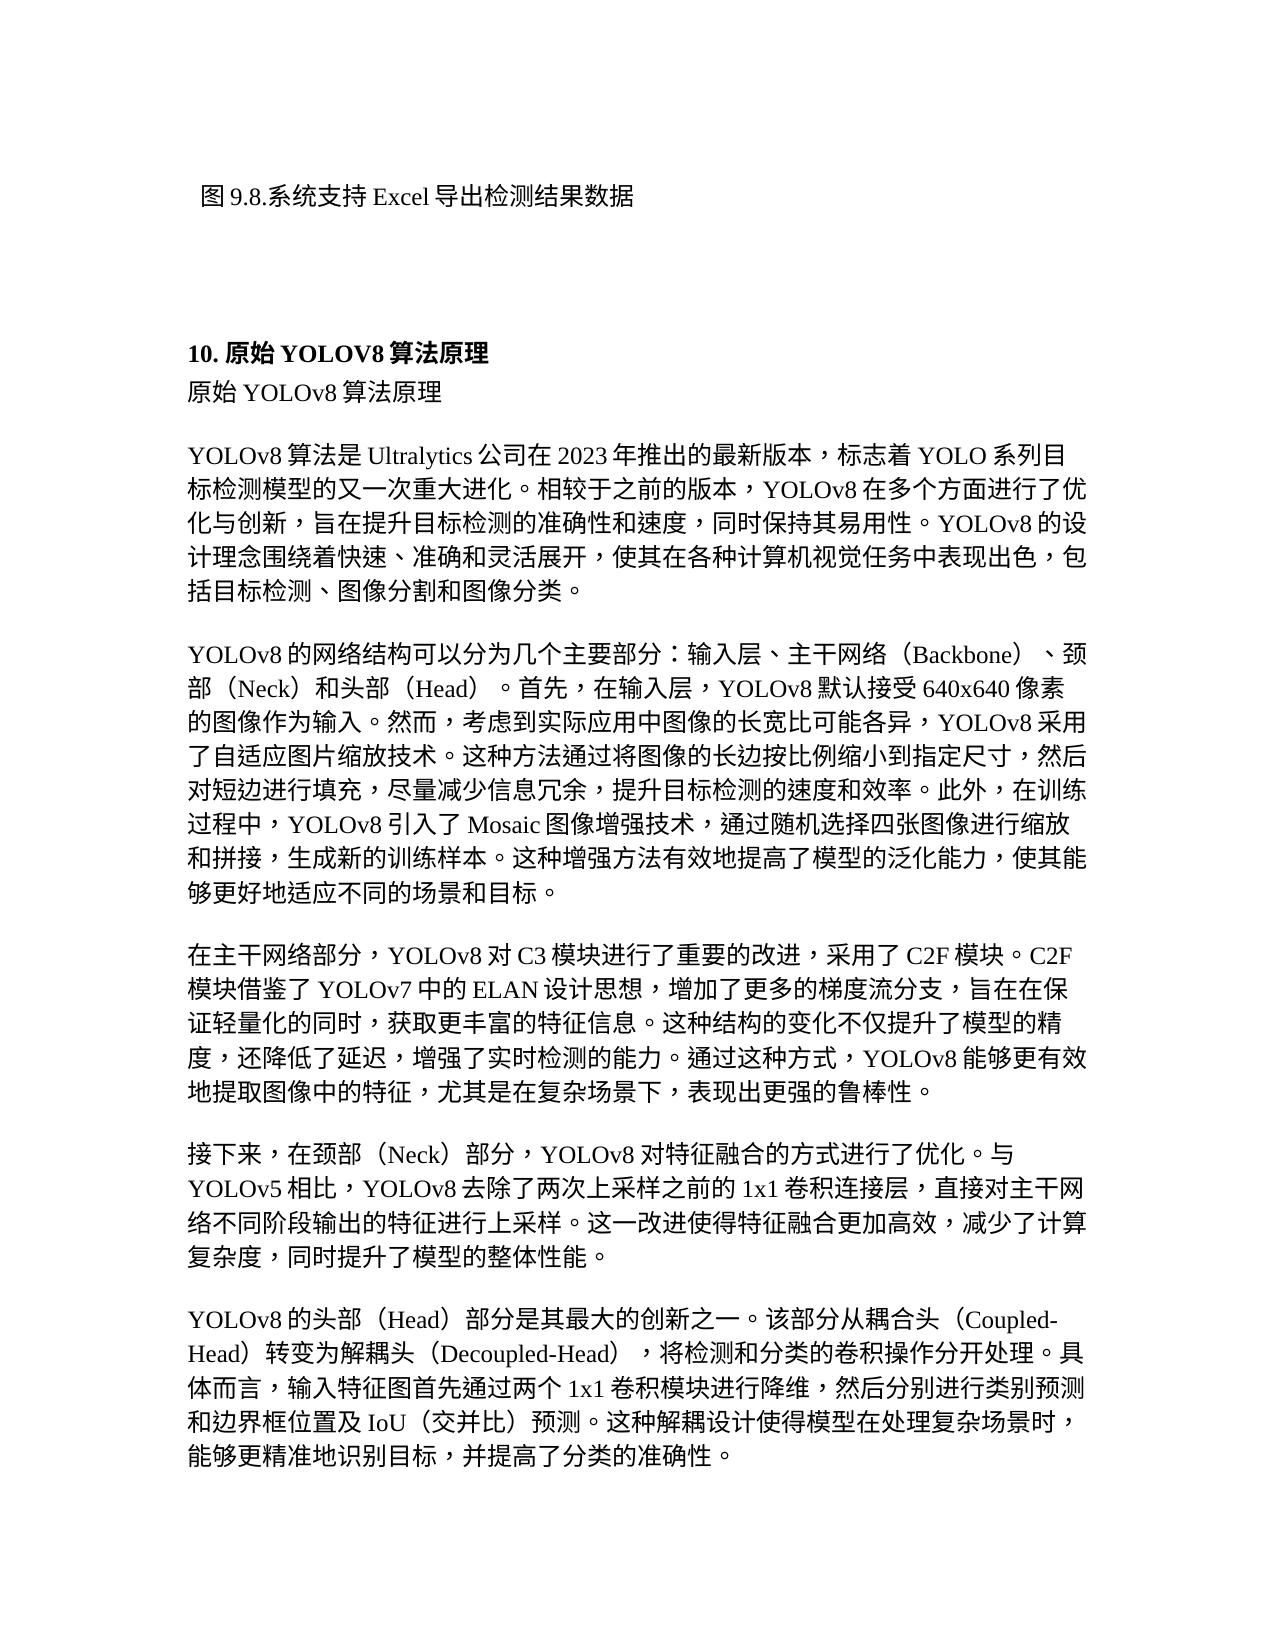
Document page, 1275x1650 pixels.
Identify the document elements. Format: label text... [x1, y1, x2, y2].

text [187, 375, 1087, 1472]
subtitle 10. 原始YOLOV8算法原理 [187, 336, 1087, 370]
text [187, 150, 1087, 213]
